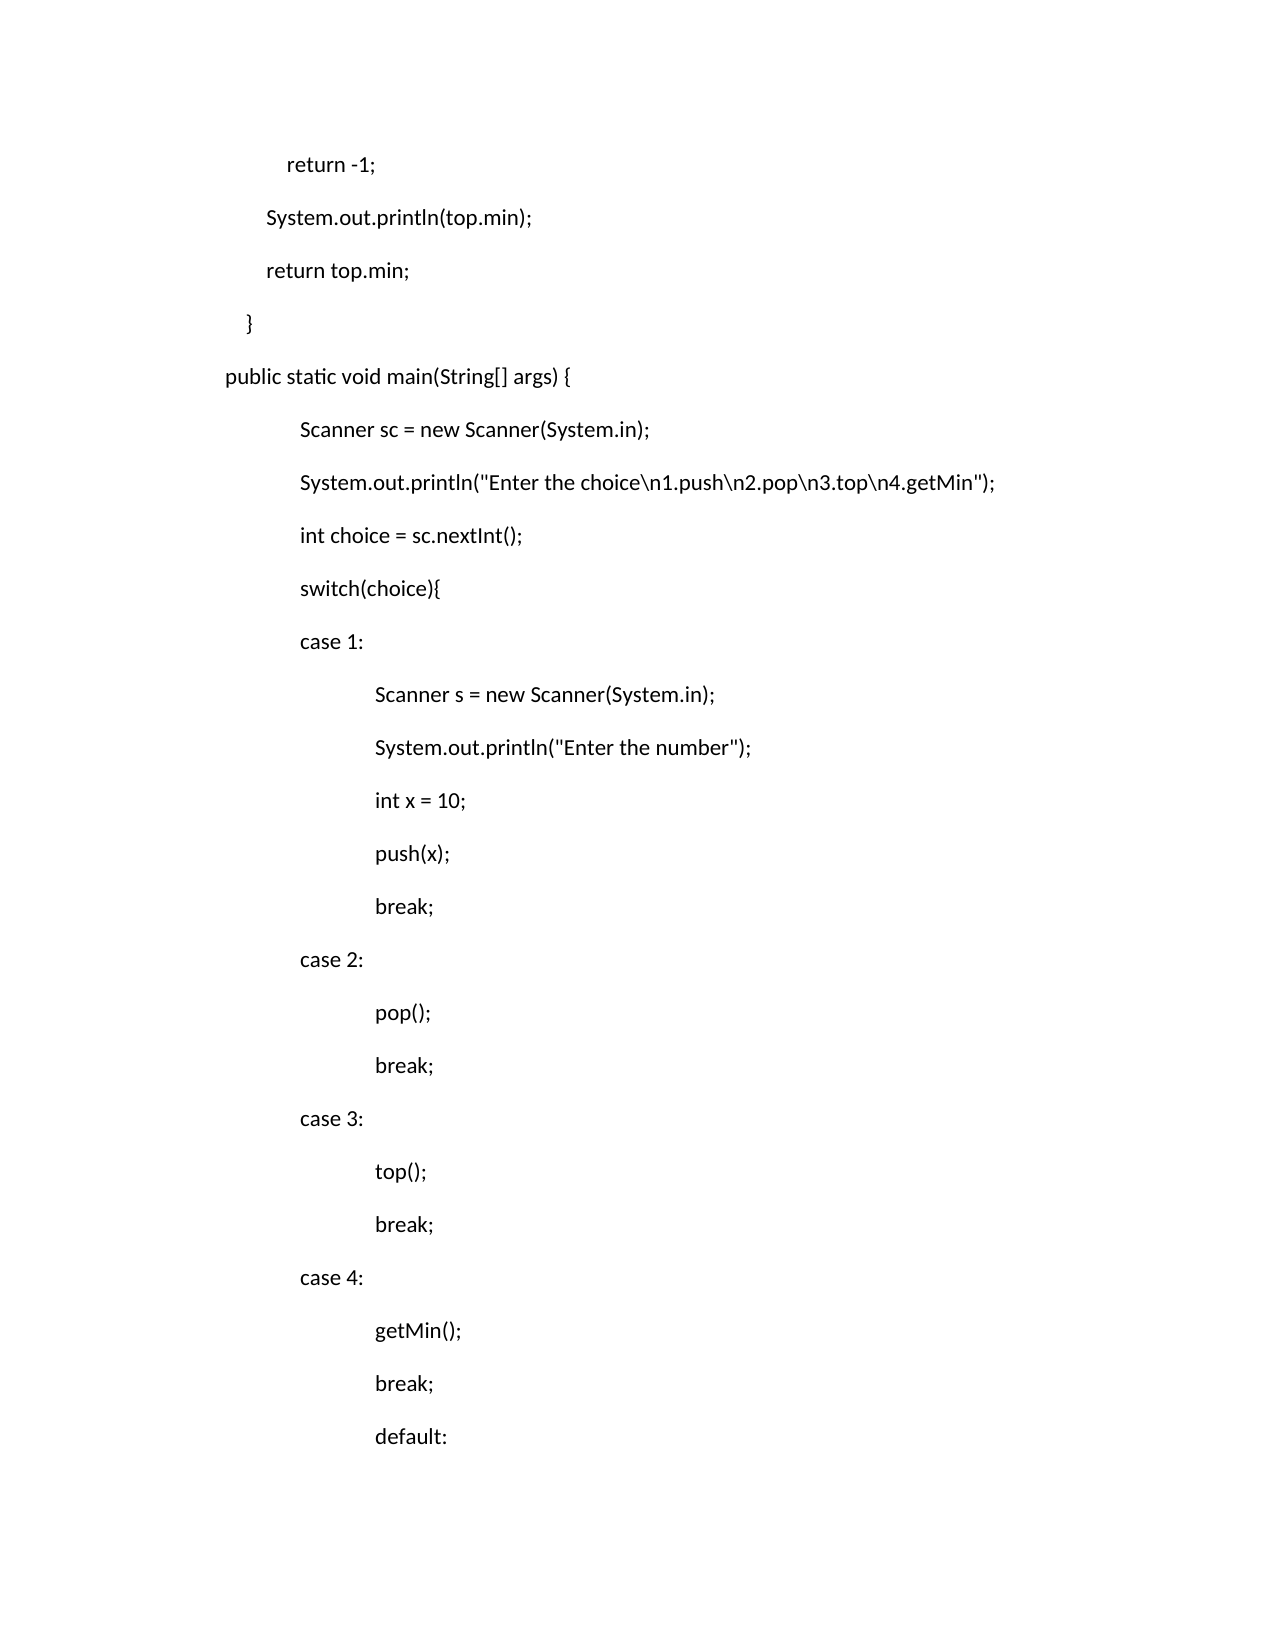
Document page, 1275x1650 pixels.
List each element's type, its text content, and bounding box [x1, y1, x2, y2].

text return -1; [150, 150, 1125, 178]
text return top.min; [150, 256, 1125, 284]
text pop(); [150, 998, 1125, 1026]
text break; [150, 1210, 1125, 1238]
text push(x); [150, 839, 1125, 867]
text case 1: [150, 627, 1125, 655]
text break; [150, 1051, 1125, 1079]
text break; [150, 892, 1125, 920]
text top(); [150, 1157, 1125, 1185]
text case 2: [150, 945, 1125, 973]
text case 3: [150, 1104, 1125, 1132]
text } [150, 309, 1125, 337]
text case 4: [150, 1263, 1125, 1291]
text switch(choice){ [150, 574, 1125, 602]
text int choice = sc.nextInt(); [150, 521, 1125, 549]
text Scanner sc = new Scanner(System.in); [150, 415, 1125, 443]
text int x = 10; [150, 786, 1125, 814]
text getMin(); [150, 1316, 1125, 1344]
text default: [150, 1422, 1125, 1451]
text System.out.println(top.min); [150, 203, 1125, 231]
text break; [150, 1369, 1125, 1397]
text Scanner s = new Scanner(System.in); [150, 680, 1125, 708]
text System.out.println("Enter the number"); [150, 733, 1125, 761]
text System.out.println("Enter the choice\n1.push\n2.pop\n3.top\n4.getMin"); [150, 468, 1125, 496]
text public static void main(String[] args) { [150, 362, 1125, 390]
